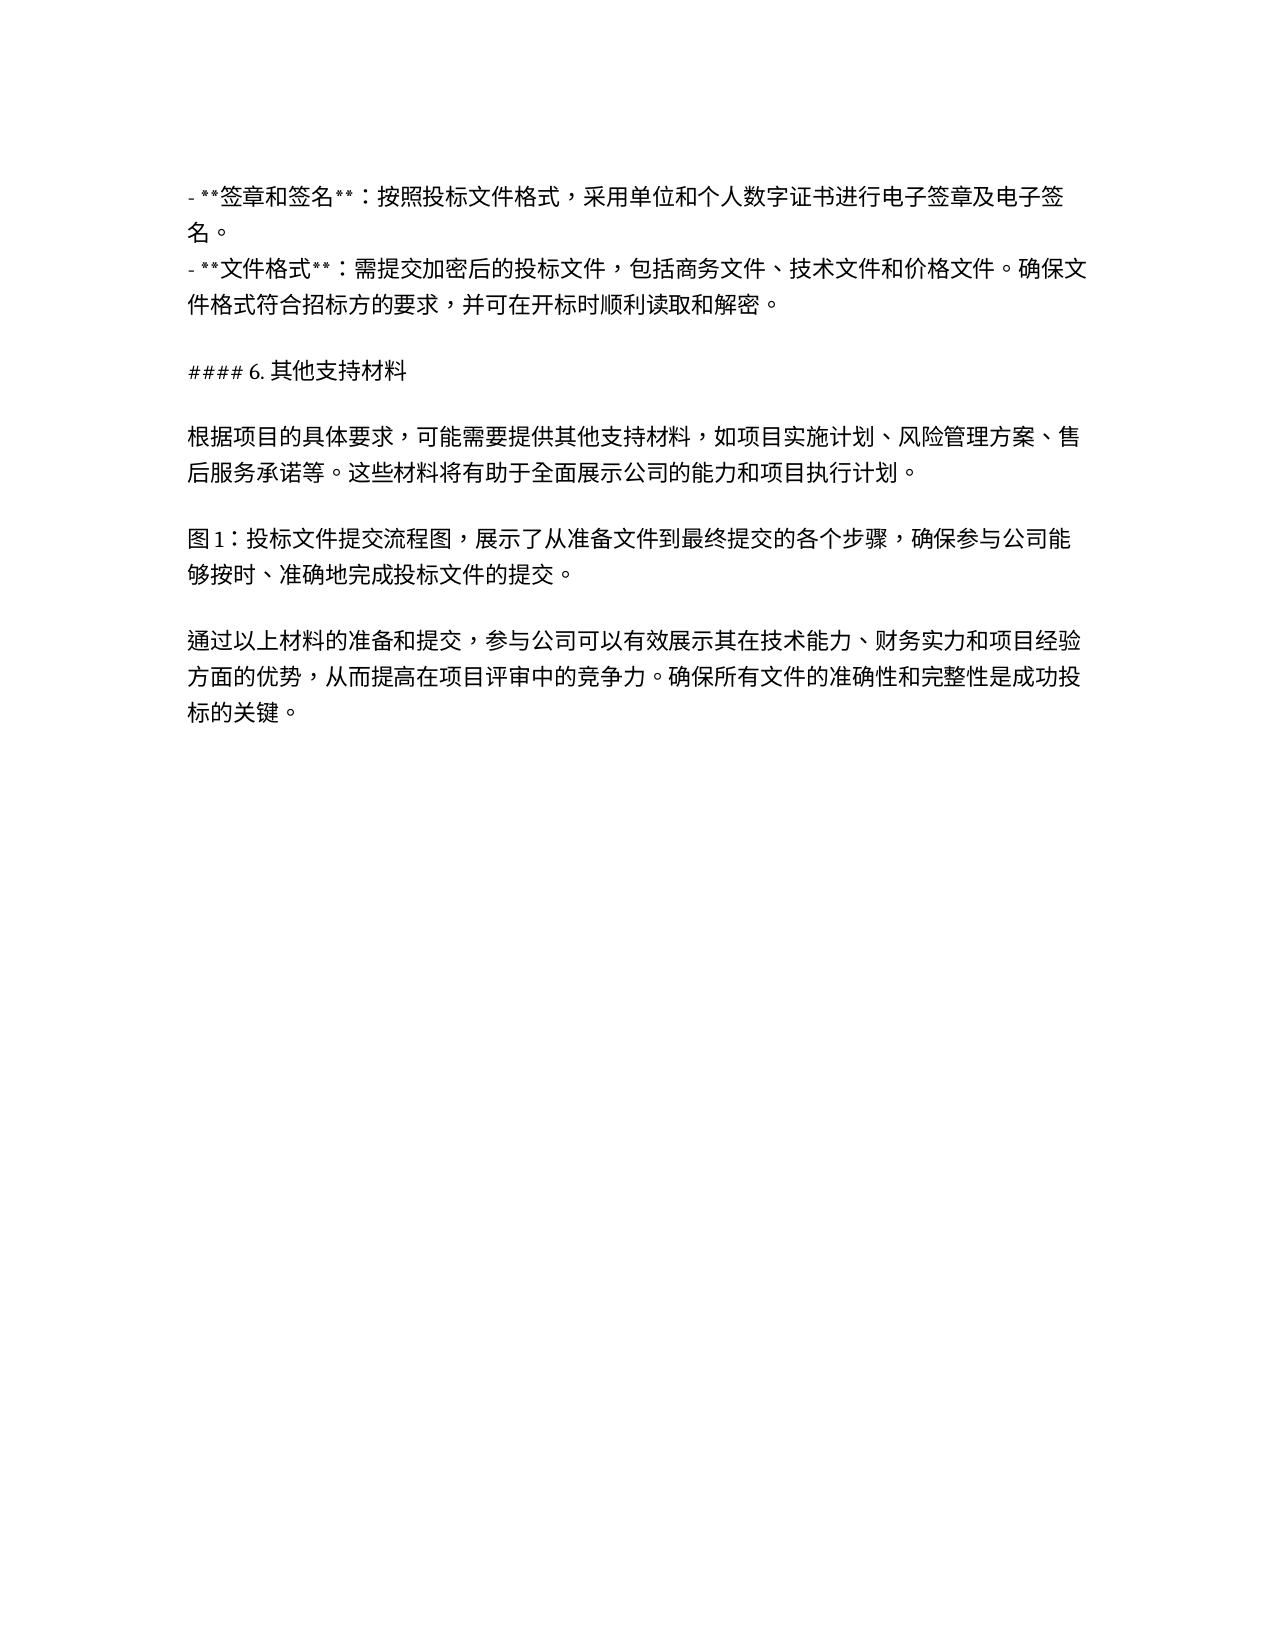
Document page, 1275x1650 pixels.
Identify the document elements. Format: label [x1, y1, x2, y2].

text [187, 150, 1087, 728]
